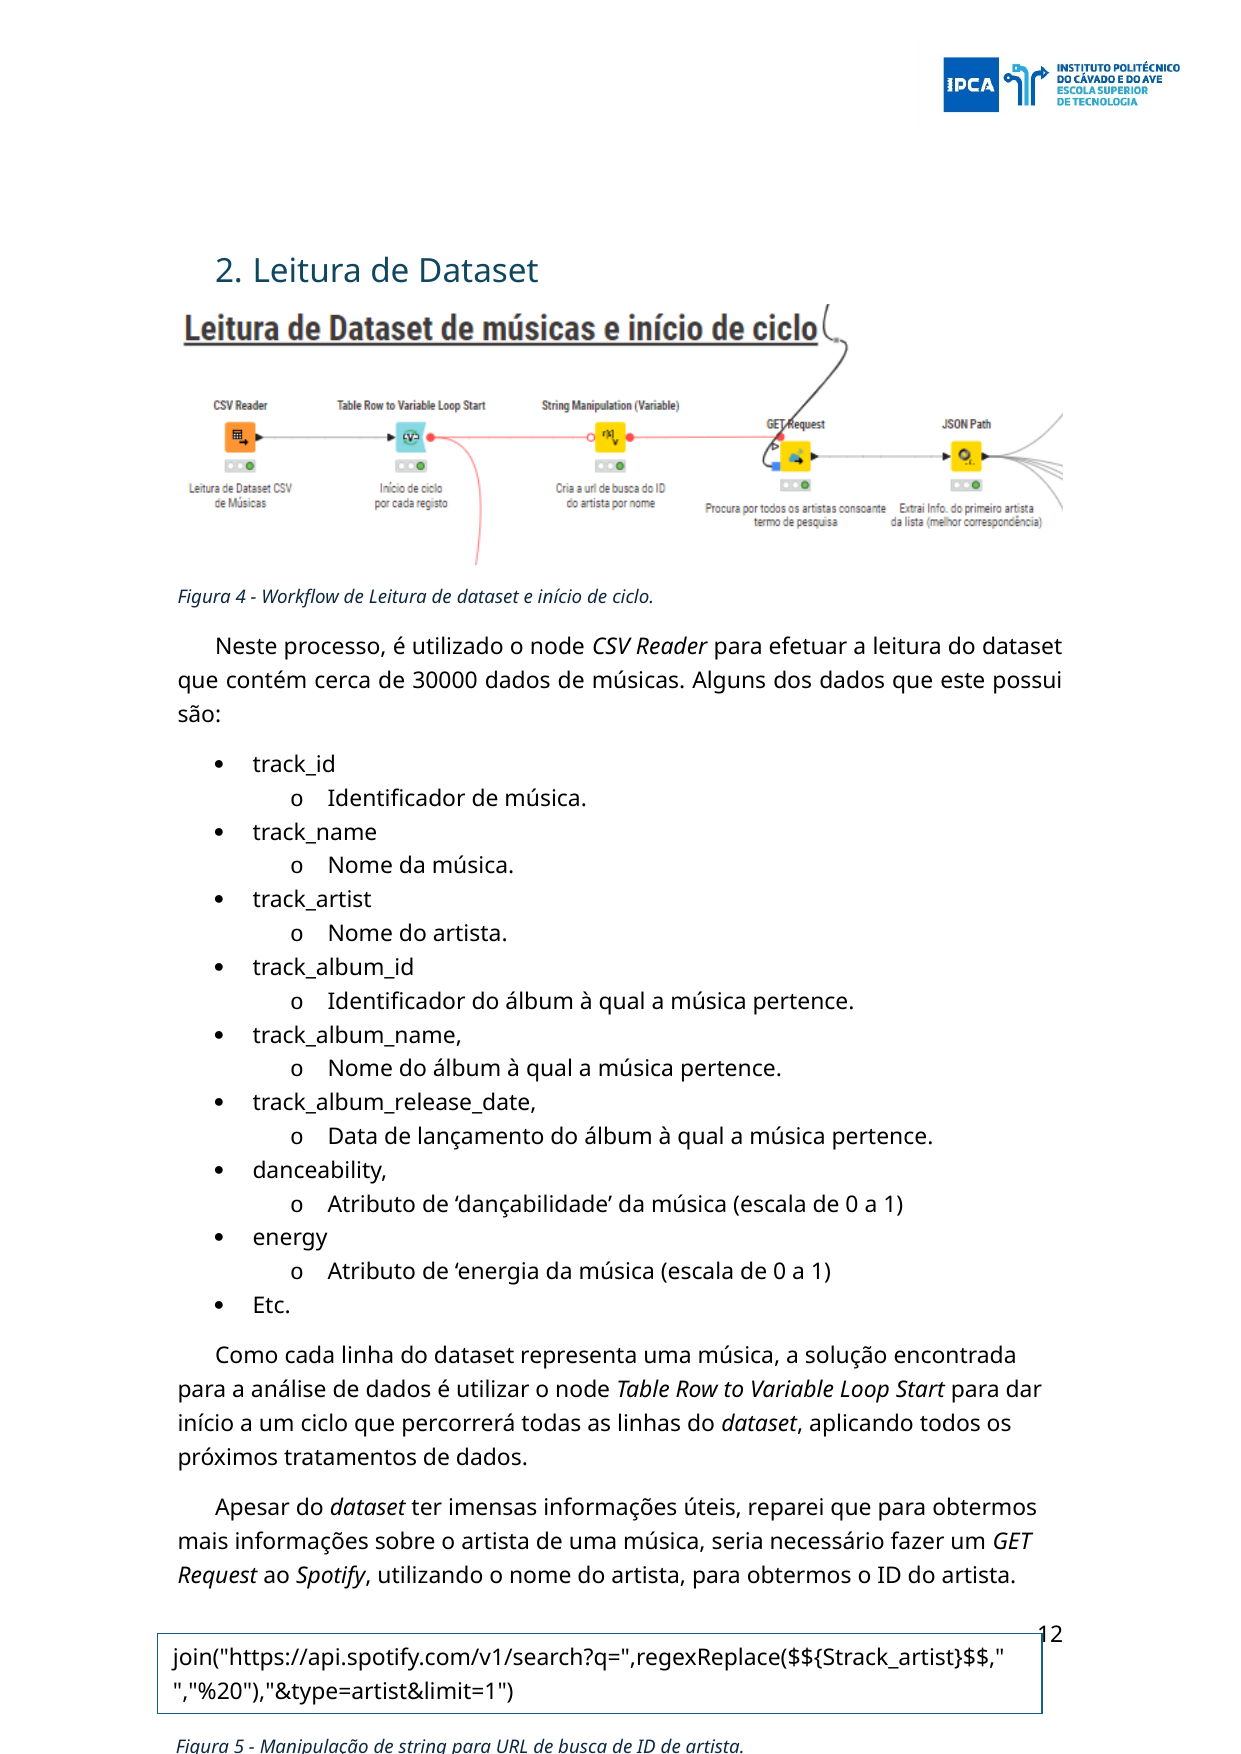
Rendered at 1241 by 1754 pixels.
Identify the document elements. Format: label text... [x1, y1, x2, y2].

list danceability, [215, 1154, 1063, 1185]
text Como cada linha do dataset representa uma música, a solução encontrada para a análise de dados é utilizar o node Table Row to Variable Loop Start para dar início a um ciclo que percorrerá todas as linhas do dataset, aplicando todos os próximos tratamentos de dados. [177, 1339, 1063, 1472]
list Etc. [215, 1289, 1063, 1320]
subtitle Leitura de Dataset [215, 247, 1063, 292]
picture [911, 36, 1209, 130]
list track_artist [215, 883, 1063, 914]
list track_name [215, 816, 1063, 847]
text Figura 4 - Workflow de Leitura de dataset e início de ciclo. [177, 584, 1063, 609]
list track_album_name, [215, 1018, 1063, 1050]
list track_album_release_date, [215, 1086, 1063, 1117]
list Data de lançamento do álbum à qual a música pertence. [290, 1120, 1063, 1151]
text Neste processo, é utilizado o node CSV Reader para efetuar a leitura do dataset que contém cerca de 30000 dados de músicas. Alguns dos dados que este possui são: [177, 630, 1063, 729]
list track_id [215, 748, 1063, 779]
list Identificador de música. [290, 782, 1063, 813]
list Identificador do álbum à qual a música pertence. [290, 985, 1063, 1016]
list Atributo de ‘energia da música (escala de 0 a 1) [290, 1255, 1063, 1286]
list Nome do artista. [290, 917, 1063, 948]
list Nome do álbum à qual a música pertence. [290, 1052, 1063, 1084]
list Nome da música. [290, 849, 1063, 881]
list energy [215, 1221, 1063, 1253]
list Atributo de ‘dançabilidade’ da música (escala de 0 a 1) [290, 1187, 1063, 1219]
picture [177, 304, 1063, 565]
list track_album_id [215, 951, 1063, 982]
